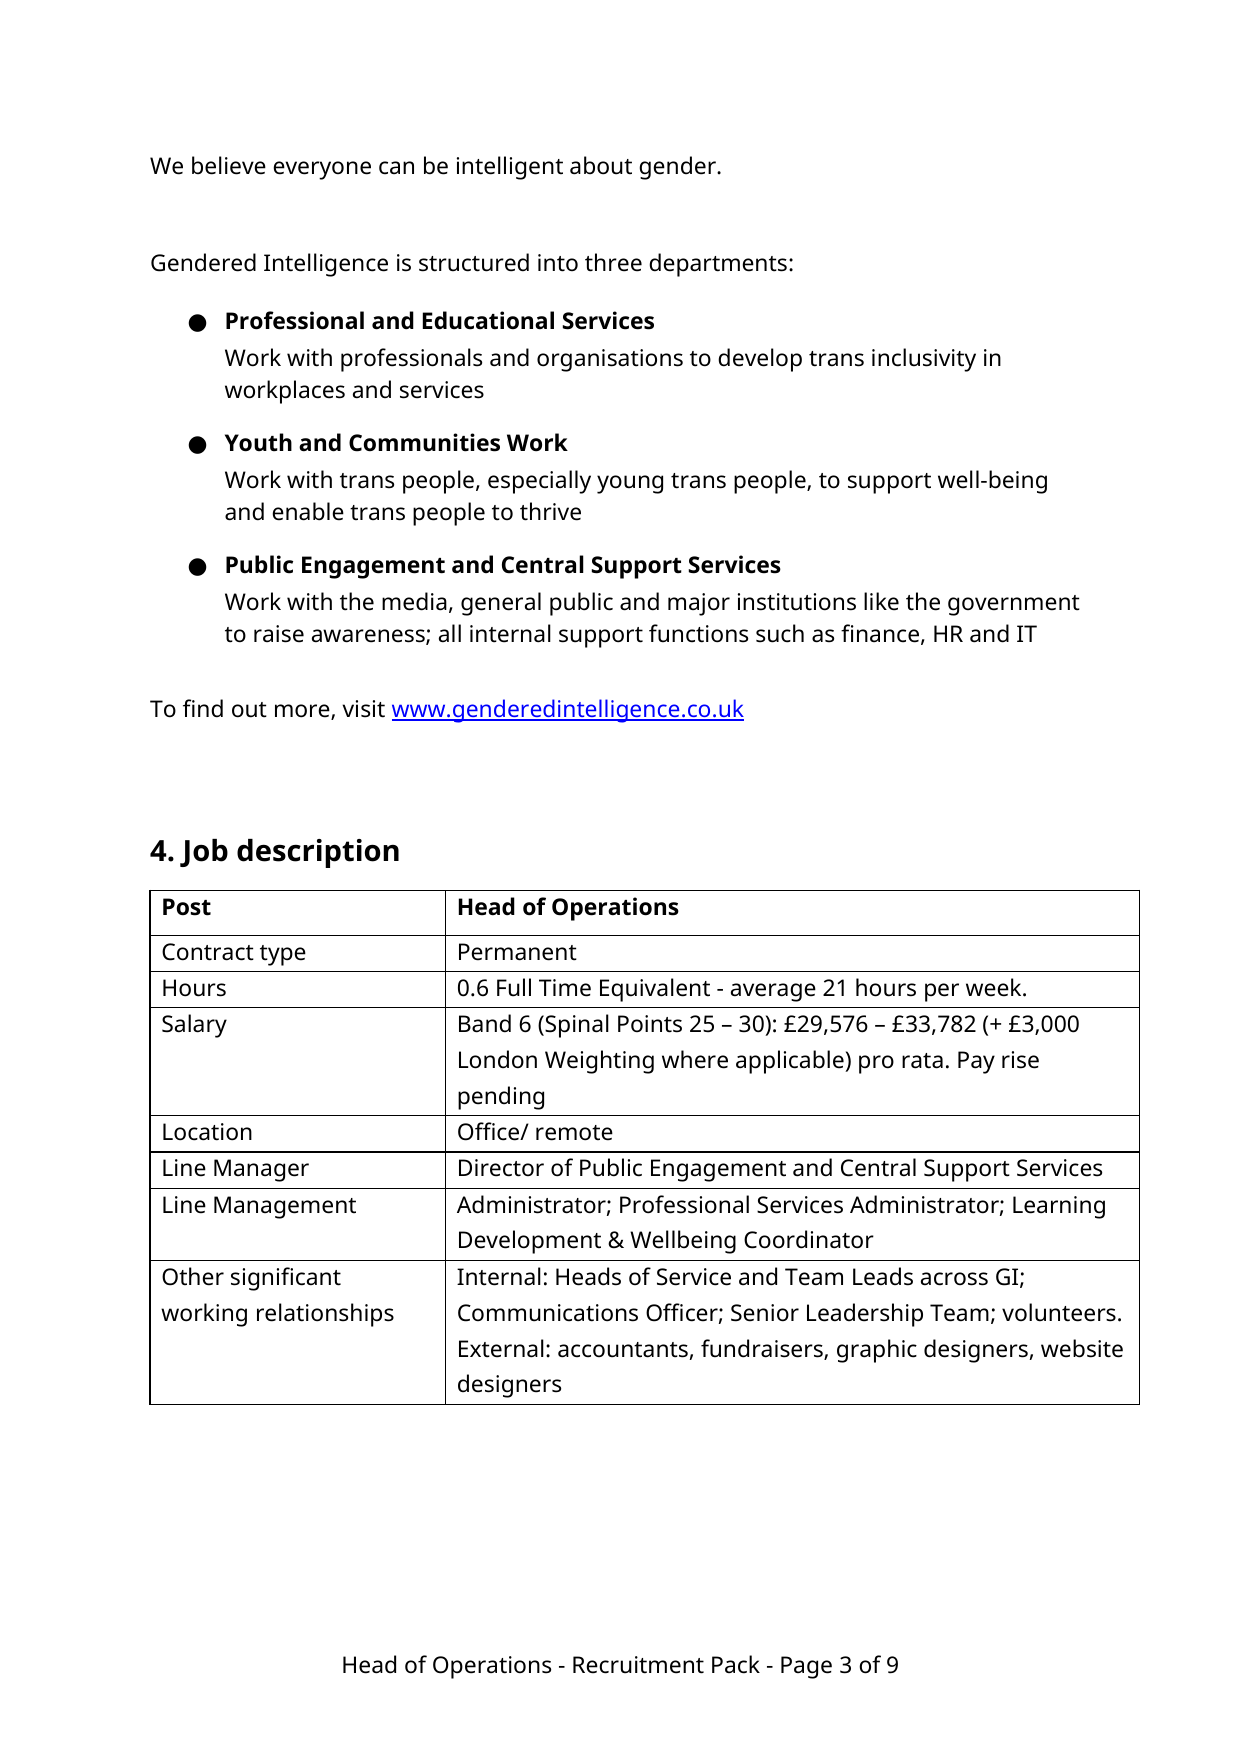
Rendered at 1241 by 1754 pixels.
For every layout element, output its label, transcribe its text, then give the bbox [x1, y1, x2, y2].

text 4. Job description [150, 830, 1090, 870]
text Gendered Intelligence is structured into three departments: [150, 247, 1090, 278]
table_cell Administrator; Professional Services Administrator; Learning Development & Wellbeing Coordinator [446, 1189, 1139, 1259]
table_cell Office/ remote [446, 1116, 1139, 1151]
table_cell Line Management [151, 1189, 445, 1259]
text To find out more, visit www.genderedintelligence.co.uk [150, 692, 1090, 724]
table_cell Band 6 (Spinal Points 25 – 30): £29,576 – £33,782 (+ £3,000 London Weighting where applicable) pro rata. Pay rise pending [446, 1008, 1139, 1115]
table_cell Location [151, 1116, 445, 1151]
list Professional and Educational Services Work with professionals and organisations to develop trans inclusivity in workplaces and services [187, 295, 1090, 405]
text We believe everyone can be intelligent about gender. [150, 150, 1090, 181]
table_cell Line Manager [151, 1153, 445, 1187]
table_header Head of Operations [446, 891, 1139, 935]
table_cell Permanent [446, 936, 1139, 971]
table_cell Contract type [151, 936, 445, 971]
table_cell Salary [151, 1008, 445, 1115]
list Public Engagement and Central Support Services Work with the media, general public and major institutions like the government to raise awareness; all internal support functions such as finance, HR and IT [187, 539, 1090, 649]
table_cell Director of Public Engagement and Central Support Services [446, 1153, 1139, 1187]
table_cell Internal: Heads of Service and Team Leads across GI; Communications Officer; Senior Leadership Team; volunteers. External: accountants, fundraisers, graphic designers, website designers [446, 1261, 1139, 1403]
table_header Post [151, 891, 445, 935]
list Youth and Communities Work Work with trans people, especially young trans people, to support well-being and enable trans people to thrive [187, 417, 1090, 527]
table_cell Hours [151, 972, 445, 1007]
table_cell Other significant working relationships [151, 1261, 445, 1403]
table_cell 0.6 Full Time Equivalent - average 21 hours per week. [446, 972, 1139, 1007]
